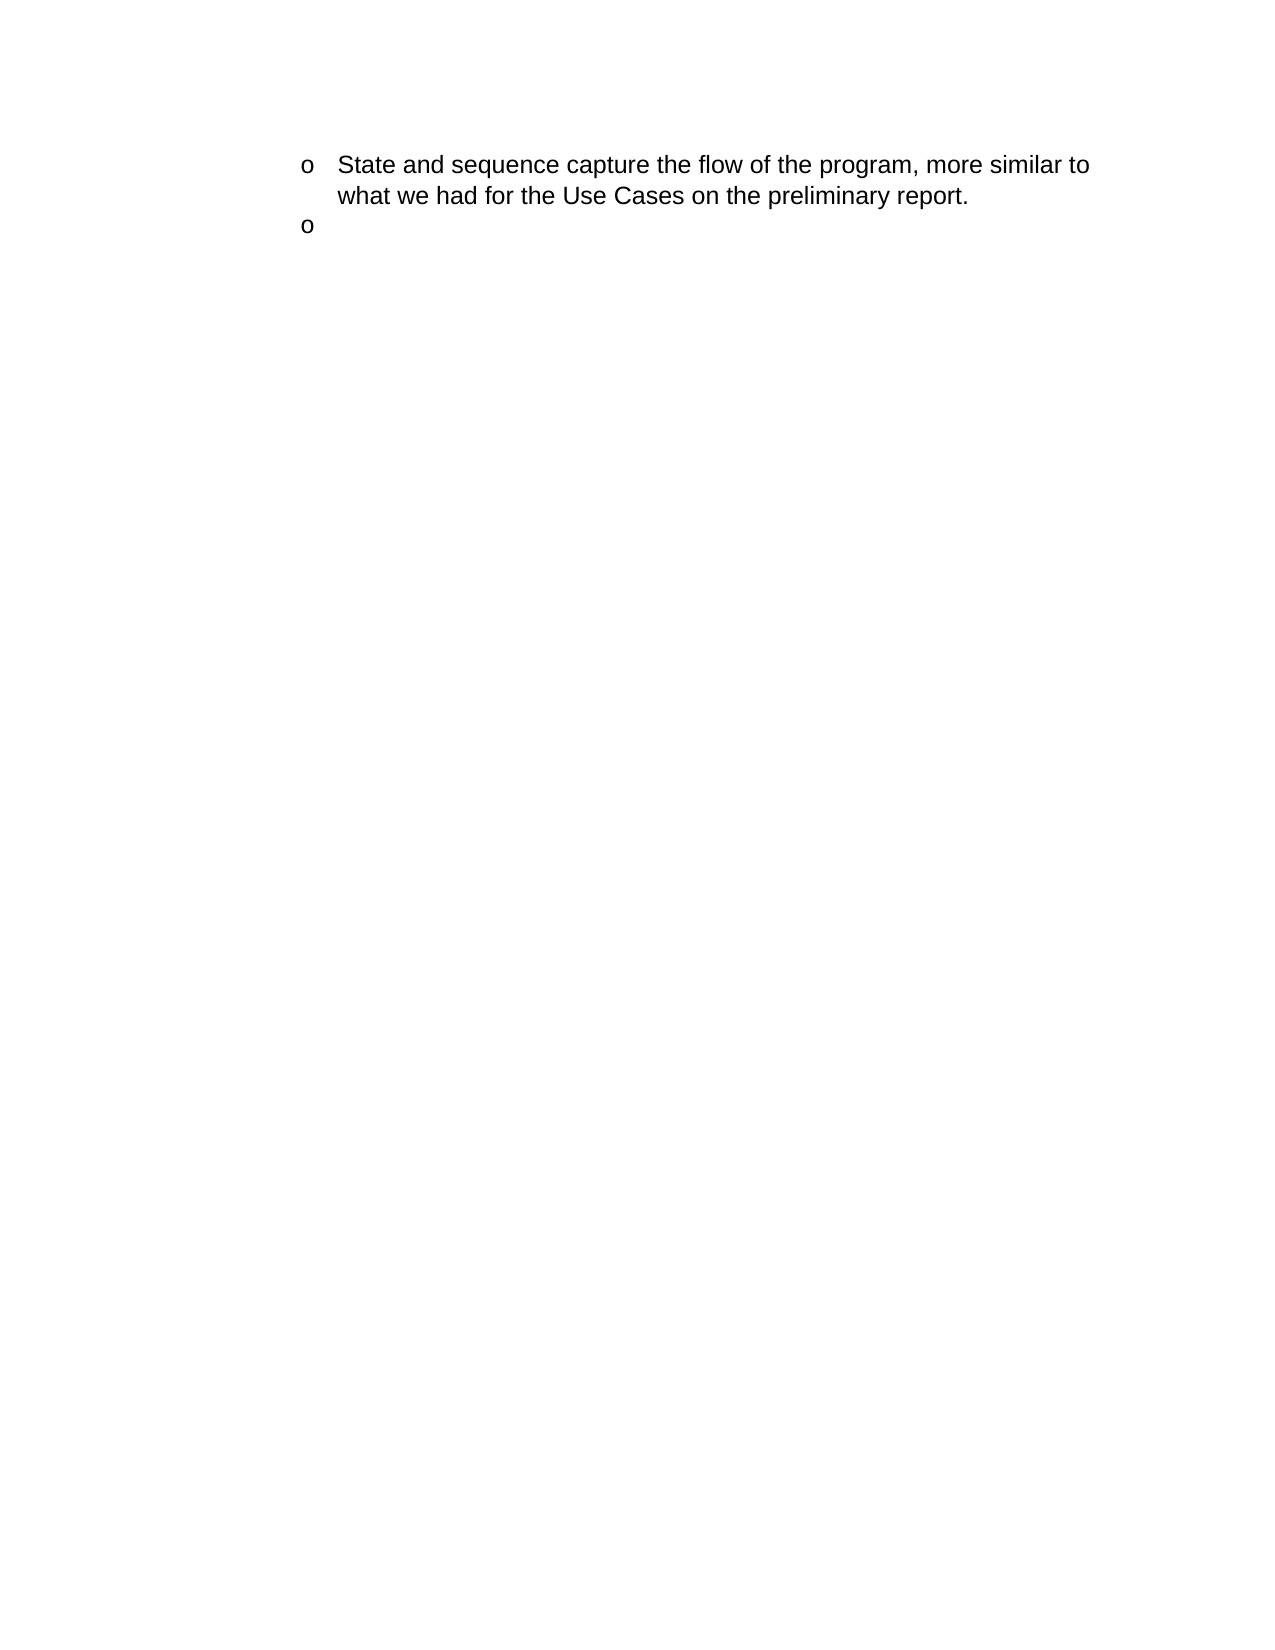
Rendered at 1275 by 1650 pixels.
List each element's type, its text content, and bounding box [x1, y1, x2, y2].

list State and sequence capture the flow of the program, more similar to what we had for the Use Cases on the preliminary report. [300, 150, 1125, 210]
